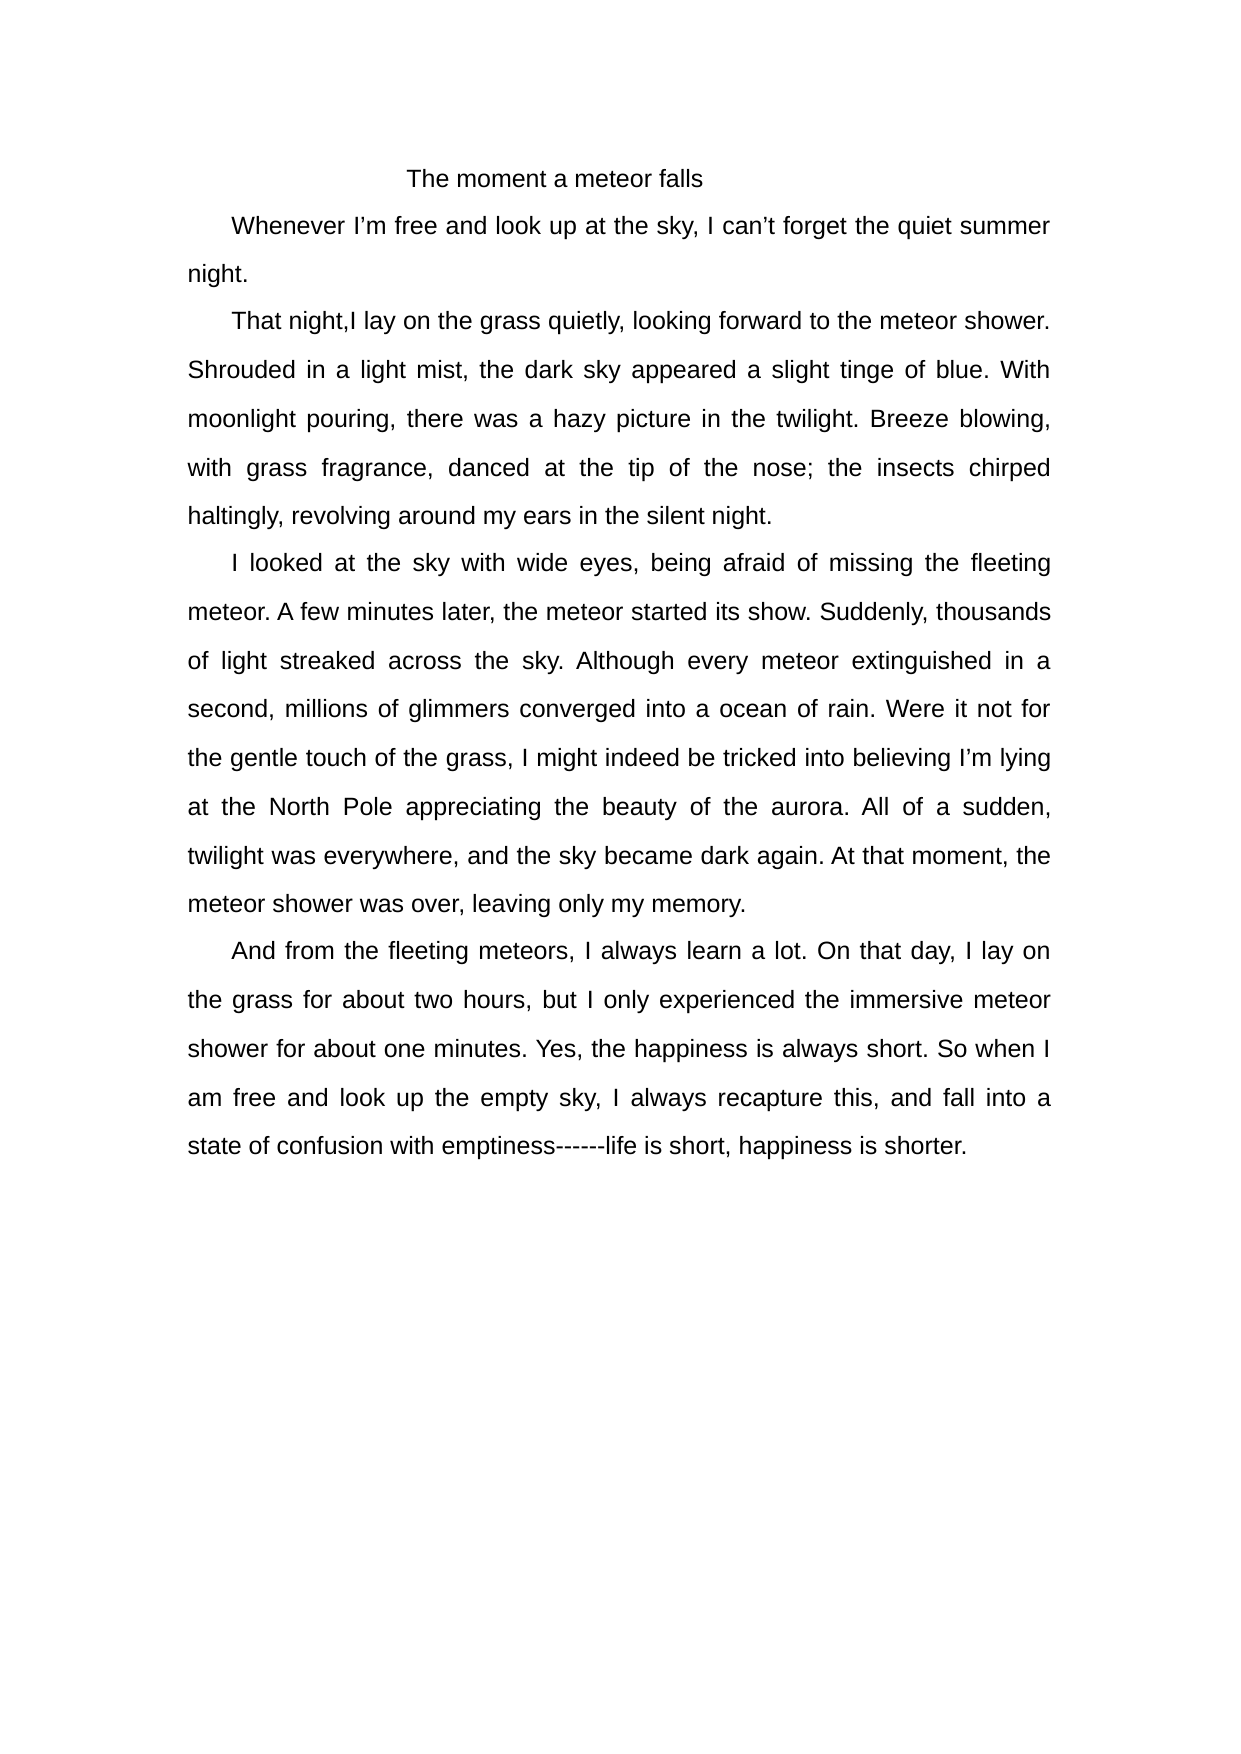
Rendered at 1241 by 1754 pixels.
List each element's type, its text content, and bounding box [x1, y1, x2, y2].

text And from the fleeting meteors, I always learn a lot. On that day, I lay on the grass for about two hours, but I only experienced the immersive meteor shower for about one minutes. Yes, the happiness is always short. So when I am free and look up the empty sky, I always recapture this, and fall into a state of confusion with emptiness------life is short, happiness is shorter. [187, 934, 1053, 1162]
text That night,I lay on the grass quietly, looking forward to the meteor shower. Shrouded in a light mist, the dark sky appeared a slight tinge of blue. With moonlight pouring, there was a hazy picture in the twilight. Breeze blowing, with grass fragrance, danced at the tip of the nose; the insects chirped haltingly, revolving around my ears in the silent night. [187, 304, 1053, 532]
text Whenever I’m free and look up at the sky, I can’t forget the quiet summer night. [187, 209, 1053, 290]
text I looked at the sky with wide eyes, being afraid of missing the fleeting meteor. A few minutes later, the meteor started its show. Suddenly, thousands of light streaked across the sky. Although every meteor extinguished in a second, millions of glimmers converged into a ocean of rain. Were it not for the gentle touch of the grass, I might indeed be tricked into believing I’m lying at the North Pole appreciating the beauty of the aurora. All of a sudden, twilight was everywhere, and the sky became dark again. At that moment, the meteor shower was over, leaving only my memory. [187, 546, 1053, 920]
text The moment a meteor falls [362, 162, 1053, 194]
